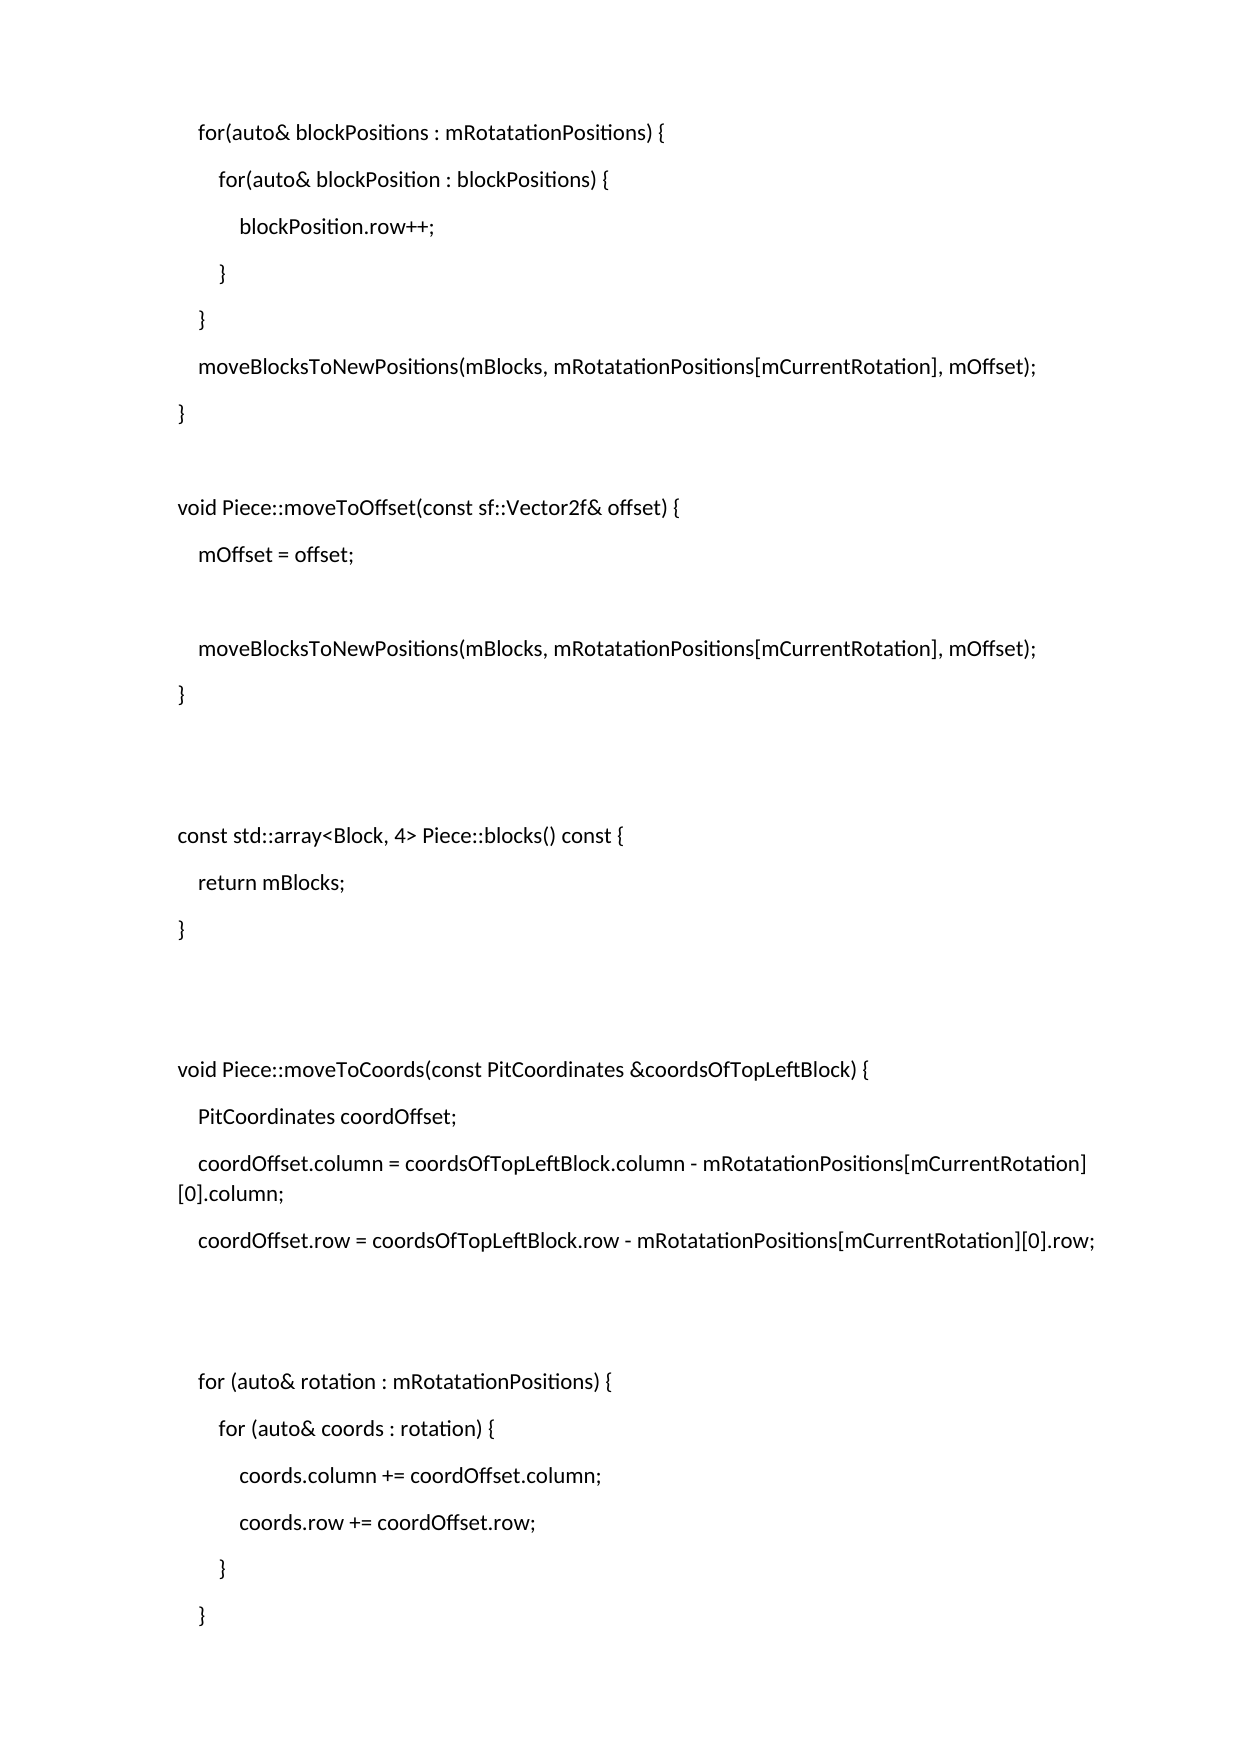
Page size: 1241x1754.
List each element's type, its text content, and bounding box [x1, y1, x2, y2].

text } [177, 306, 1152, 334]
text for (auto& rotation : mRotatationPositions) { [177, 1367, 1152, 1395]
text for (auto& coords : rotation) { [177, 1414, 1152, 1442]
text const std::array<Block, 4> Piece::blocks() const { [177, 821, 1152, 849]
text } [177, 259, 1152, 287]
text } [177, 1601, 1152, 1629]
text coords.row += coordOffset.row; [177, 1508, 1152, 1536]
text mOffset = offset; [177, 540, 1152, 568]
text coords.column += coordOffset.column; [177, 1461, 1152, 1489]
text coordOffset.column = coordsOfTopLeftBlock.column - mRotatationPositions[mCurrentRotation][0].column; [177, 1149, 1152, 1208]
text for(auto& blockPosition : blockPositions) { [177, 165, 1152, 193]
text PitCoordinates coordOffset; [177, 1102, 1152, 1131]
text } [177, 681, 1152, 709]
text for(auto& blockPositions : mRotatationPositions) { [177, 118, 1152, 146]
text moveBlocksToNewPositions(mBlocks, mRotatationPositions[mCurrentRotation], mOffset); [177, 634, 1152, 662]
text coordOffset.row = coordsOfTopLeftBlock.row - mRotatationPositions[mCurrentRotation][0].row; [177, 1226, 1152, 1254]
text blockPosition.row++; [177, 212, 1152, 240]
text } [177, 1554, 1152, 1583]
text void Piece::moveToOffset(const sf::Vector2f& offset) { [177, 493, 1152, 521]
text return mBlocks; [177, 868, 1152, 896]
text void Piece::moveToCoords(const PitCoordinates &coordsOfTopLeftBlock) { [177, 1056, 1152, 1084]
text } [177, 399, 1152, 427]
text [177, 352, 1152, 381]
text } [177, 915, 1152, 943]
